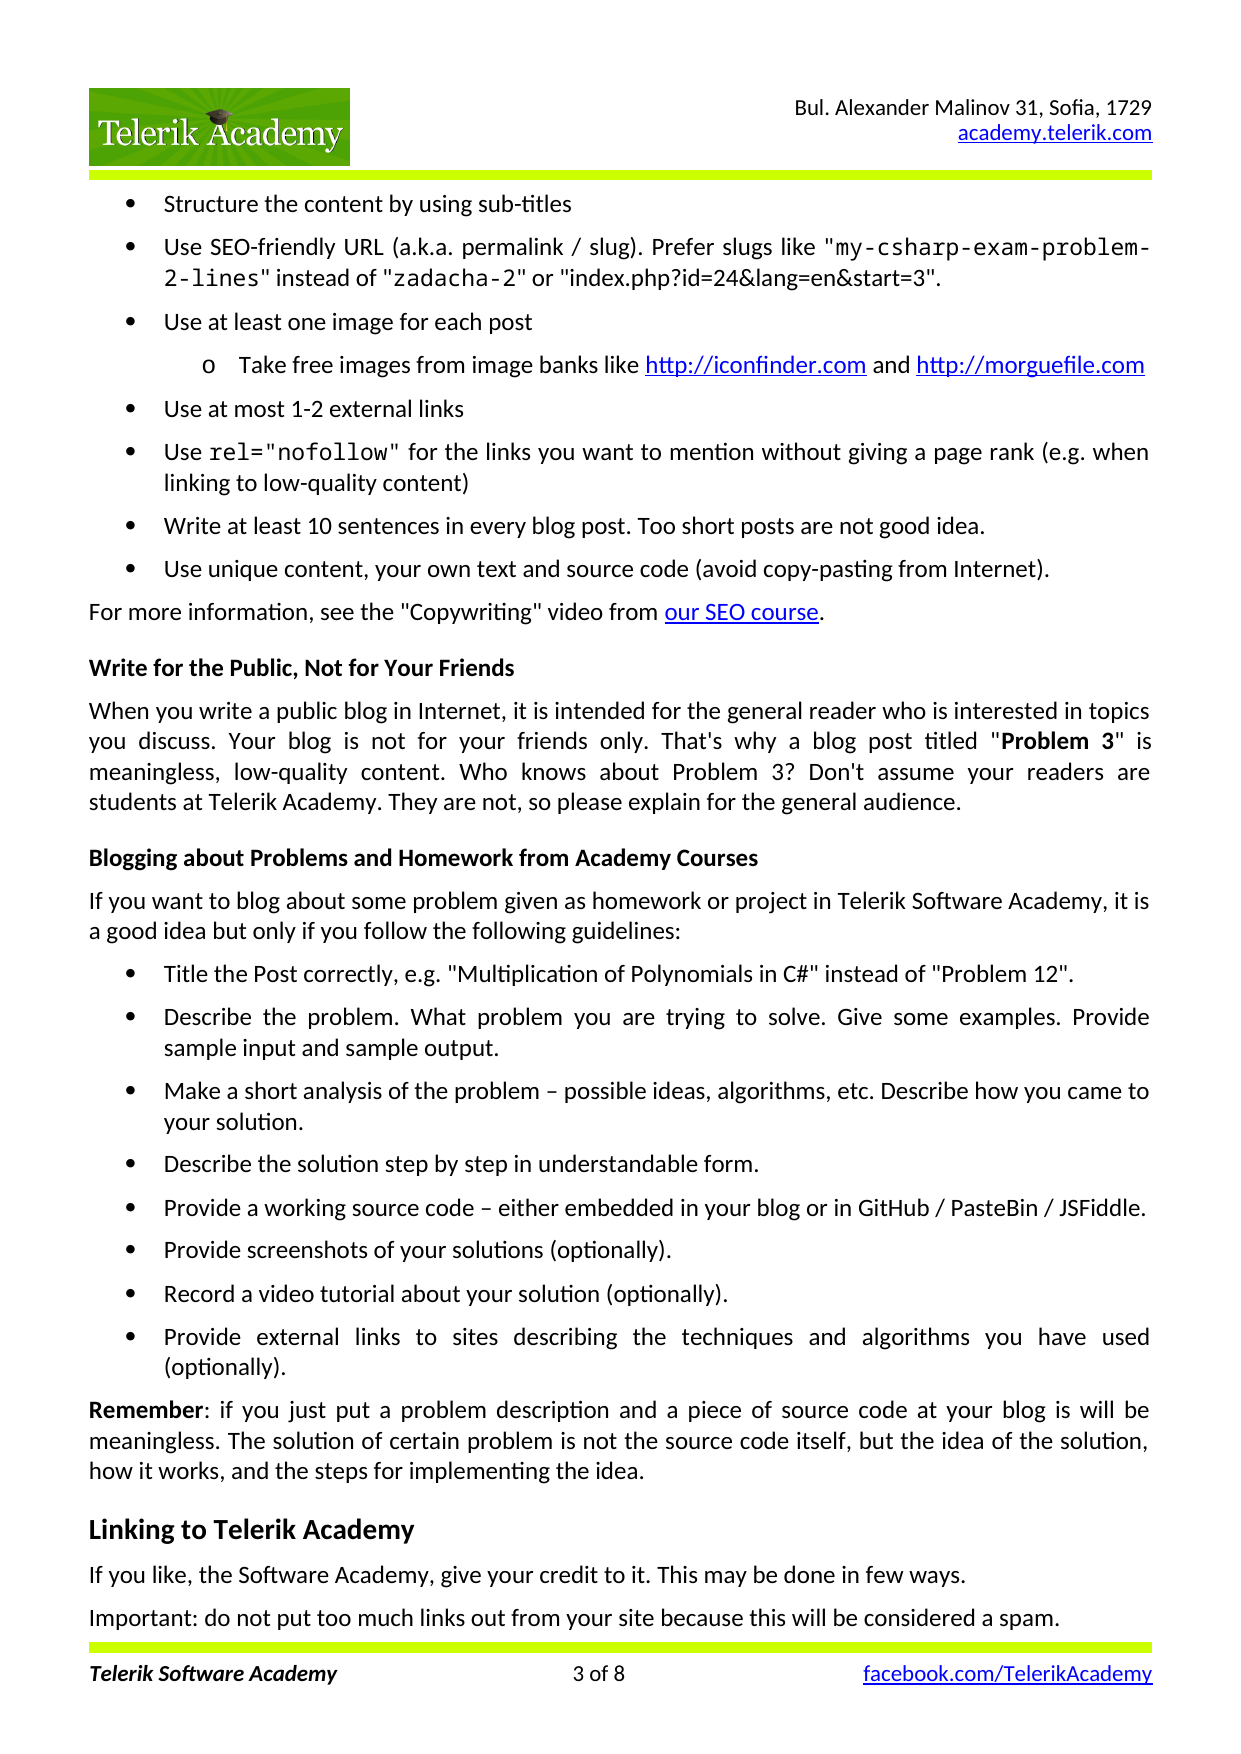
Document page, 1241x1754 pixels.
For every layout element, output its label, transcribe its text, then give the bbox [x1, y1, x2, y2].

list Provide a working source code – either embedded in your blog or in GitHub / PasteBin / JSFiddle. [126, 1192, 1152, 1222]
list Make a short analysis of the problem – possible ideas, algorithms, etc. Describe how you came to your solution. [126, 1075, 1152, 1136]
list Title the Post correctly, e.g. "Multiplication of Polynomials in C#" instead of "Problem 12". [126, 958, 1152, 989]
text For more information, see the "Copywriting" video from our SEO course. [89, 596, 1152, 627]
list Write at least 10 sentences in every blog post. Too short posts are not good idea. [126, 510, 1152, 541]
list Use at most 1-2 external links [126, 393, 1152, 423]
list Provide external links to sites describing the techniques and algorithms you have used (optionally). [126, 1321, 1152, 1382]
list Describe the problem. What problem you are trying to solve. Give some examples. Provide sample input and sample output. [126, 1002, 1152, 1063]
list Provide screenshots of your solutions (optionally). [126, 1235, 1152, 1265]
text If you want to blog about some problem given as homework or project in Telerik Software Academy, it is a good idea but only if you follow the following guidelines: [89, 885, 1152, 946]
list Use at least one image for each post [126, 306, 1152, 336]
list Describe the solution step by step in understandable form. [126, 1149, 1152, 1179]
text If you like, the Software Academy, give your credit to it. This may be done in few ways. [89, 1559, 1152, 1589]
text Important: do not put too much links out from your site because this will be considered a spam. [89, 1602, 1152, 1632]
list Use unique content, your own text and source code (avoid copy-pasting from Internet). [126, 553, 1152, 584]
text When you write a public blog in Internet, it is intended for the general reader who is interested in topics you discuss. Your blog is not for your friends only. That's why a blog post titled "Problem 3" is meaningless, low-quality content. Who knows about Problem 3? Don't assume your readers are students at Telerik Academy. They are not, so please explain for the general audience. [89, 695, 1152, 817]
list Take free images from image banks like http://iconfinder.com and http://morguefile.com [201, 349, 1152, 381]
list Use rel="nofollow" for the links you want to mention without giving a page rank (e.g. when linking to low-quality content) [126, 436, 1152, 498]
subtitle Blogging about Problems and Homework from Academy Courses [89, 842, 1152, 872]
text Remember: if you just put a problem description and a piece of source code at your blog is will be meaningless. The solution of certain problem is not the source code itself, but the idea of the solution, how it works, and the steps for implementing the idea. [89, 1394, 1152, 1486]
list Use SEO-friendly URL (a.k.a. permalink / slug). Prefer slugs like "my-csharp-exam-problem-2-lines" instead of "zadacha-2" or "index.php?id=24&lang=en&start=3". [126, 231, 1152, 293]
picture [89, 88, 350, 166]
subtitle Linking to Telerik Academy [89, 1511, 1152, 1546]
subtitle Write for the Public, Not for Your Friends [89, 652, 1152, 682]
list Record a video tutorial about your solution (optionally). [126, 1278, 1152, 1308]
list Structure the content by using sub-titles [126, 188, 1152, 218]
